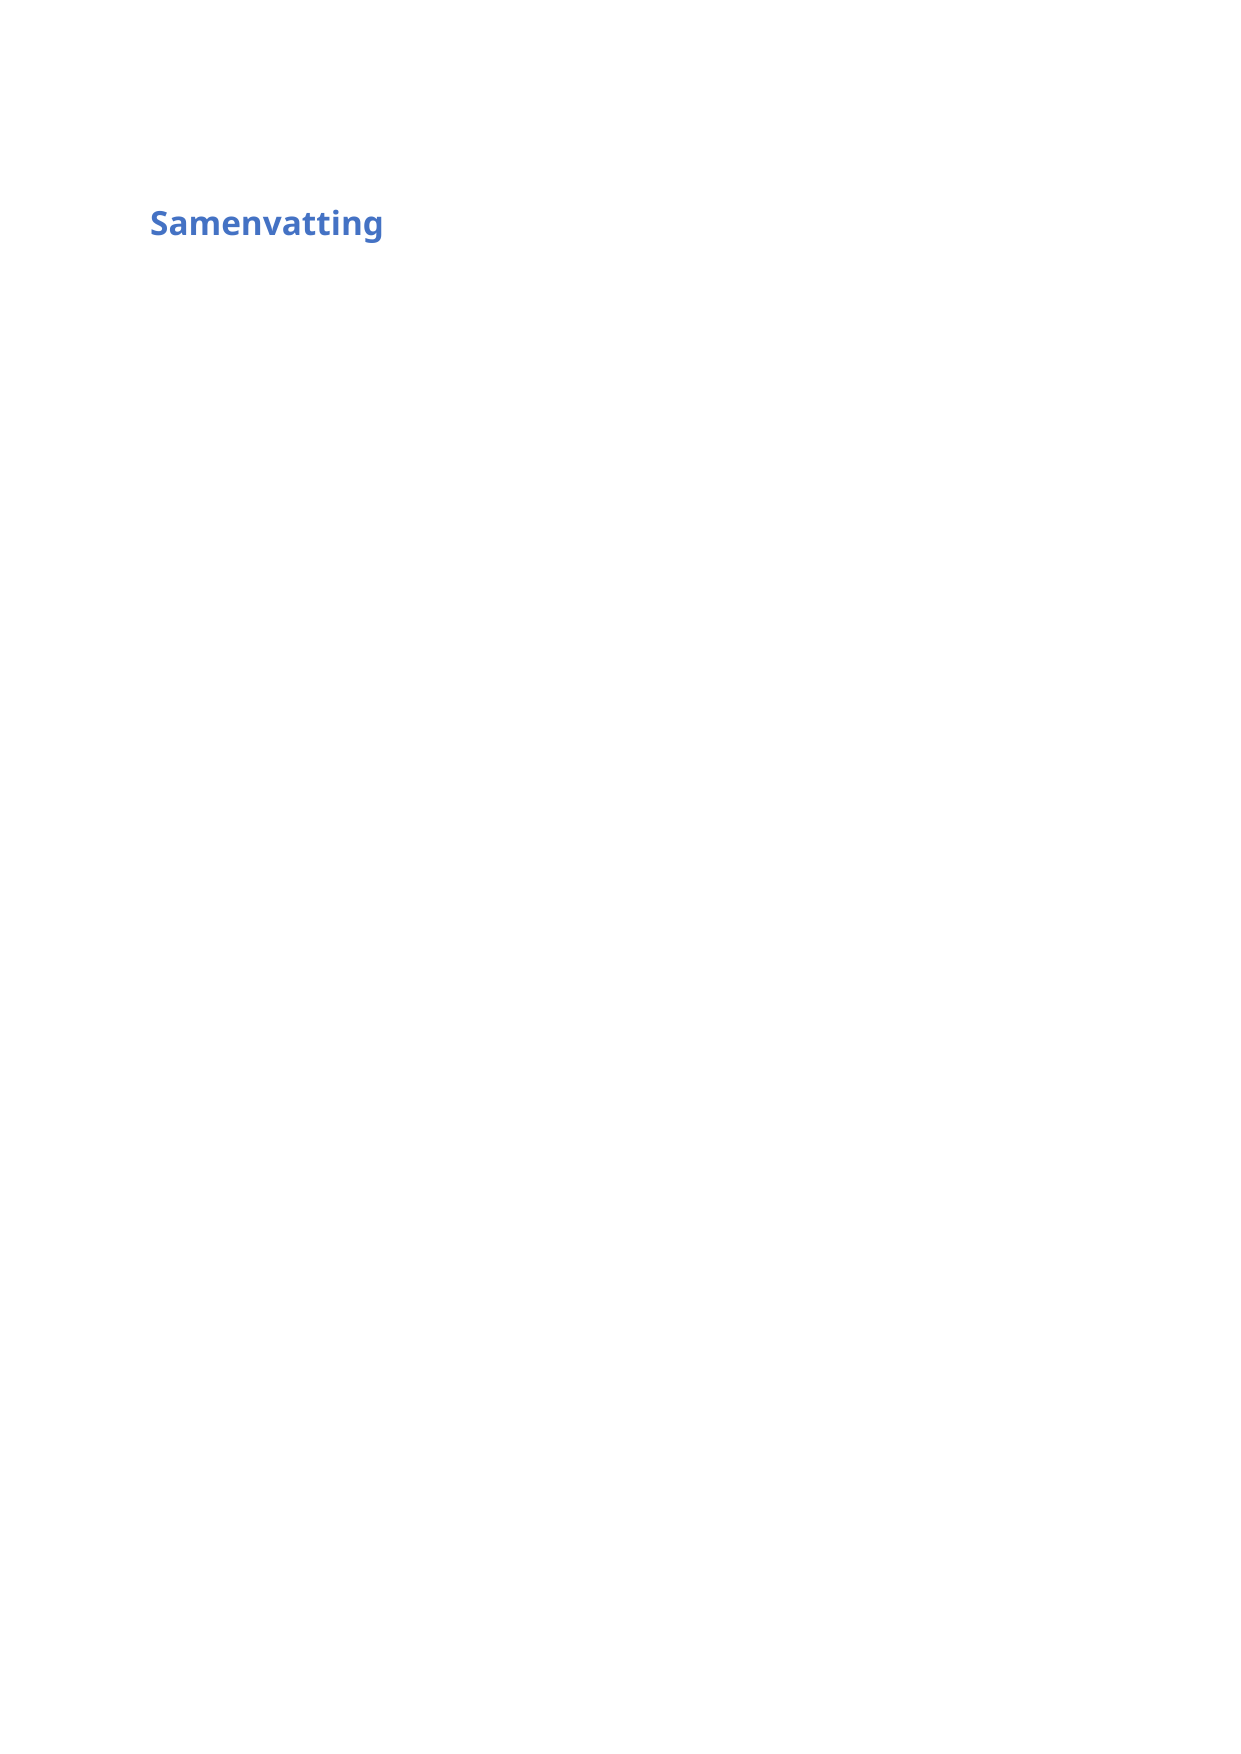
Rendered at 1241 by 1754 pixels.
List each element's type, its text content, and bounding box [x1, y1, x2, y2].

subtitle Samenvatting [150, 200, 1090, 245]
